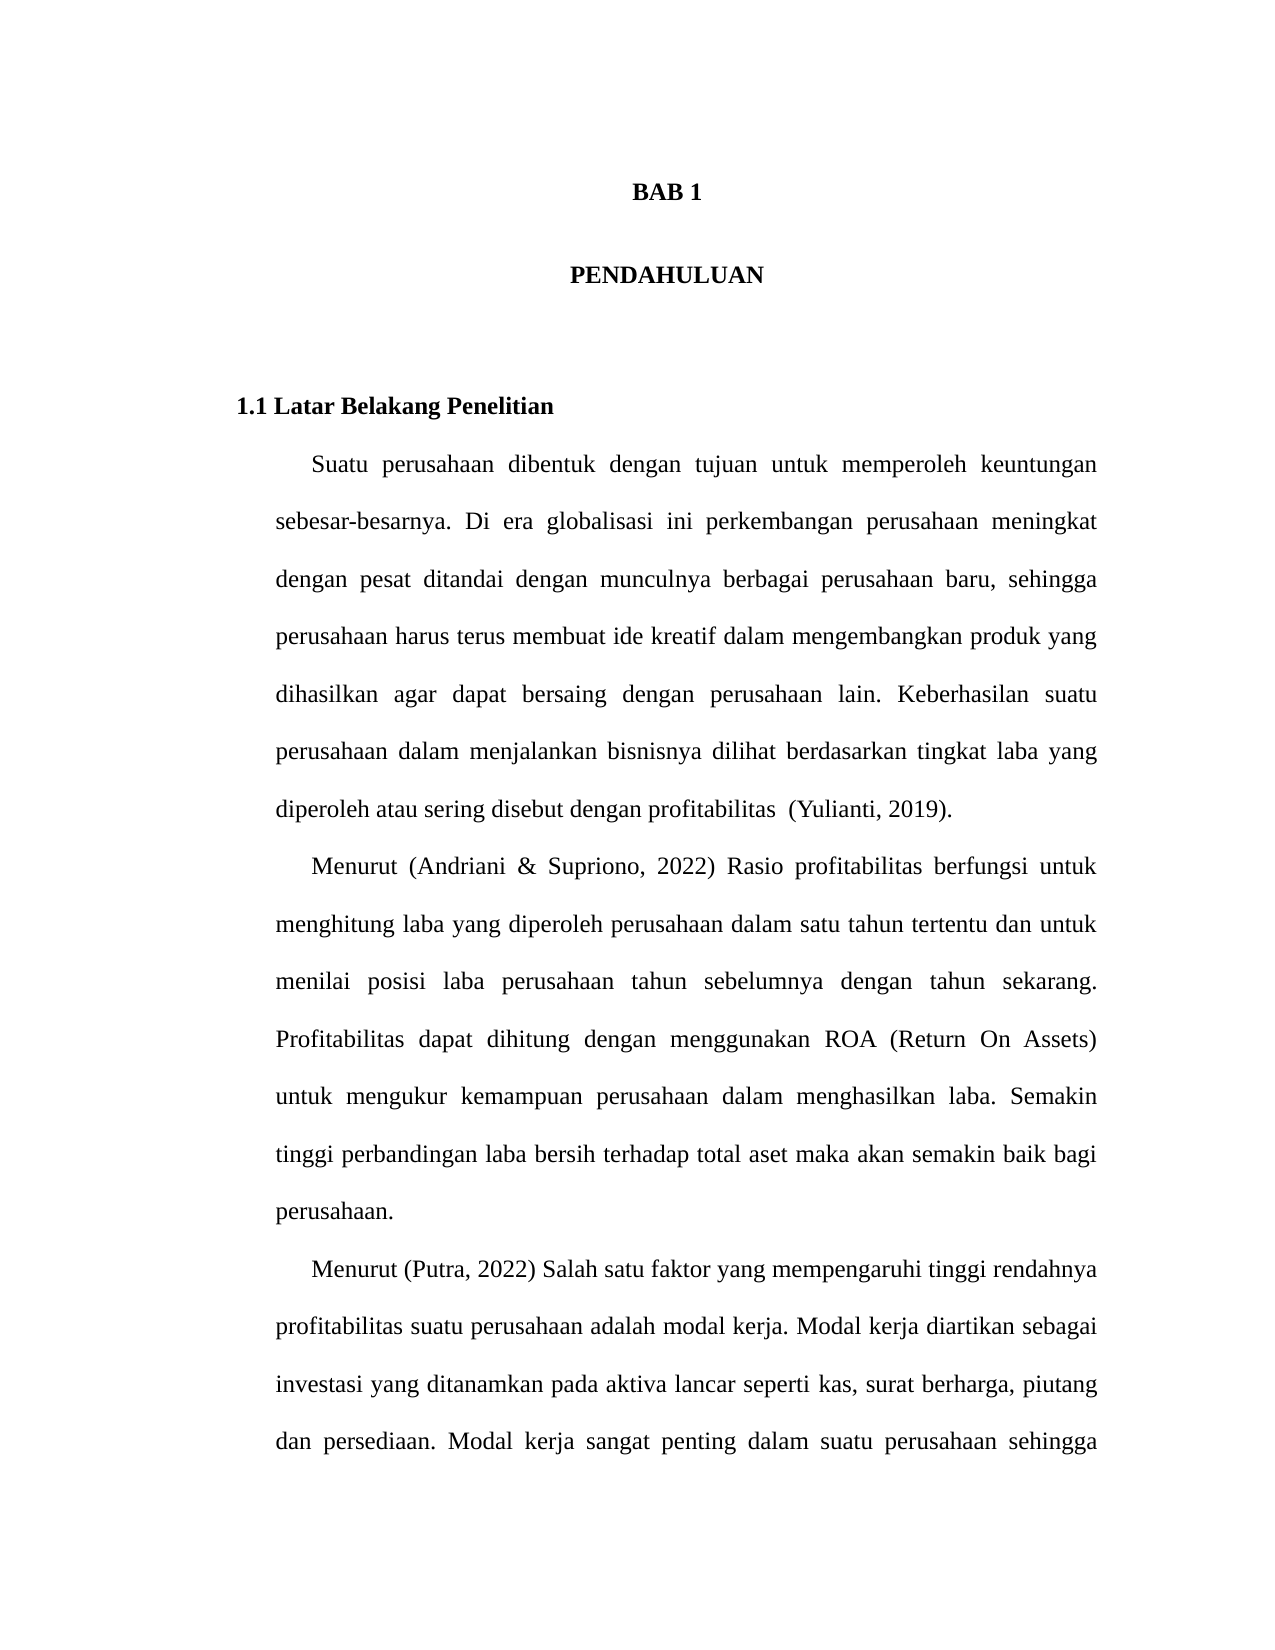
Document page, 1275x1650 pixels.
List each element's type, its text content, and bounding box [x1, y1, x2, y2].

subtitle PENDAHULUAN [236, 260, 1098, 288]
text Suatu perusahaan dibentuk dengan tujuan untuk memperoleh keuntungan sebesar-besarnya. Di era globalisasi ini perkembangan perusahaan meningkat dengan pesat ditandai dengan munculnya berbagai perusahaan baru, sehingga perusahaan harus terus membuat ide kreatif dalam mengembangkan produk yang dihasilkan agar dapat bersaing dengan perusahaan lain. Keberhasilan suatu perusahaan dalam menjalankan bisnisnya dilihat berdasarkan tingkat laba yang diperoleh atau sering disebut dengan profitabilitas (Yulianti, 2019). [275, 449, 1098, 823]
text Menurut (Andriani & Supriono, 2022) Rasio profitabilitas berfungsi untuk menghitung laba yang diperoleh perusahaan dalam satu tahun tertentu dan untuk menilai posisi laba perusahaan tahun sebelumnya dengan tahun sekarang. Profitabilitas dapat dihitung dengan menggunakan ROA (Return On Assets) untuk mengukur kemampuan perusahaan dalam menghasilkan laba. Semakin tinggi perbandingan laba bersih terhadap total aset maka akan semakin baik bagi perusahaan. [275, 851, 1098, 1225]
subtitle BAB 1 [236, 177, 1098, 206]
subtitle Latar Belakang Penelitian [236, 391, 1098, 420]
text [275, 1254, 1098, 1455]
